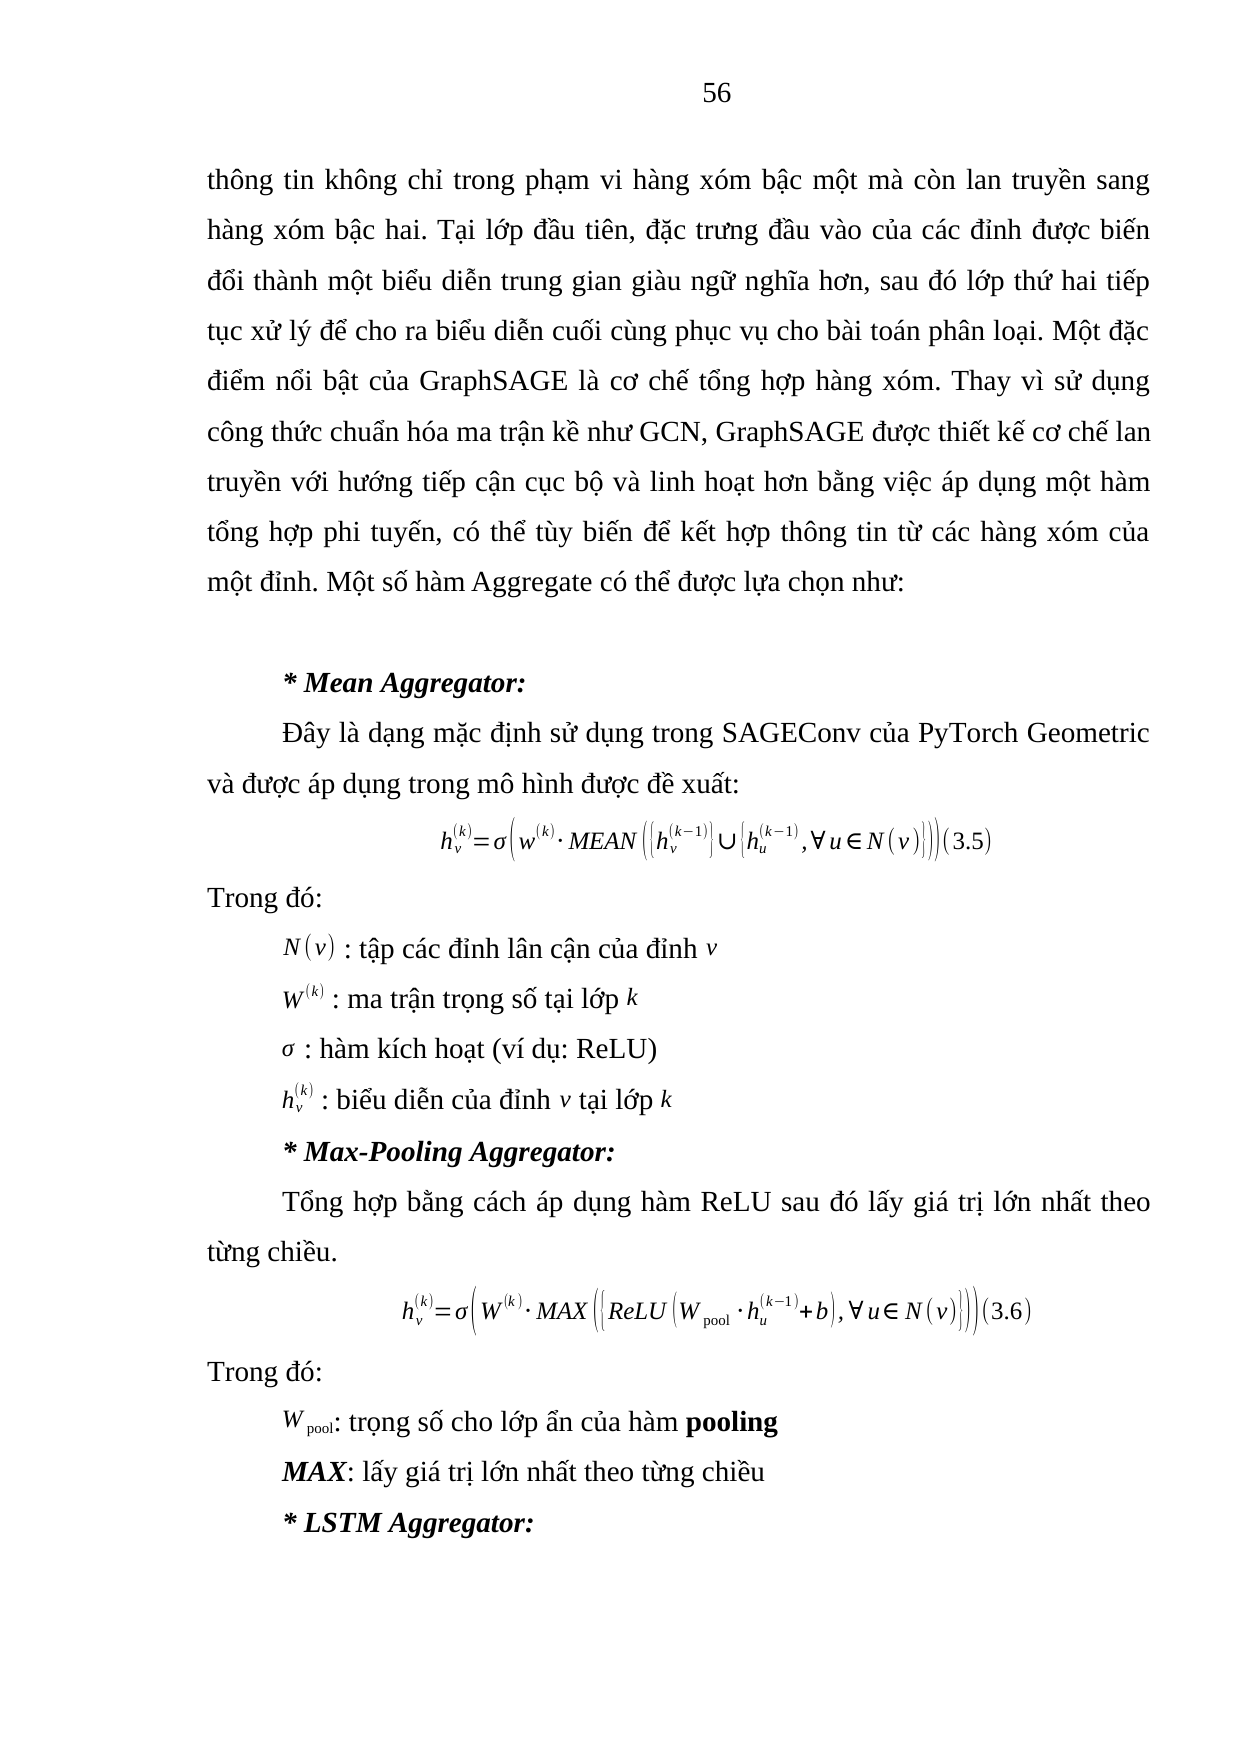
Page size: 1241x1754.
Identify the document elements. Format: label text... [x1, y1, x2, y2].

text : hàm kích hoạt (ví dụ: ReLU) [207, 1031, 1152, 1065]
text : biểu diễn của đỉnh tại lớp [207, 1082, 1152, 1117]
text Tổng hợp bằng cách áp dụng hàm ReLU sau đó lấy giá trị lớn nhất theo từng chiều. [207, 1184, 1152, 1268]
text * Max-Pooling Aggregator: [207, 1134, 1152, 1167]
text Trong đó: [207, 1354, 1152, 1387]
text : trọng số cho lớp ẩn của hàm pooling [207, 1404, 1152, 1438]
text MAX: lấy giá trị lớn nhất theo từng chiều [207, 1454, 1152, 1488]
text * Mean Aggregator: [207, 665, 1152, 699]
text : tập các đỉnh lân cận của đỉnh [207, 931, 1152, 964]
text Đây là dạng mặc định sử dụng trong SAGEConv của PyTorch Geometric và được áp dụng trong mô hình được đề xuất: [207, 716, 1152, 799]
text : ma trận trọng số tại lớp [207, 981, 1152, 1014]
text * LSTM Aggregator: [207, 1505, 1152, 1538]
text Trong đó: [207, 880, 1152, 914]
